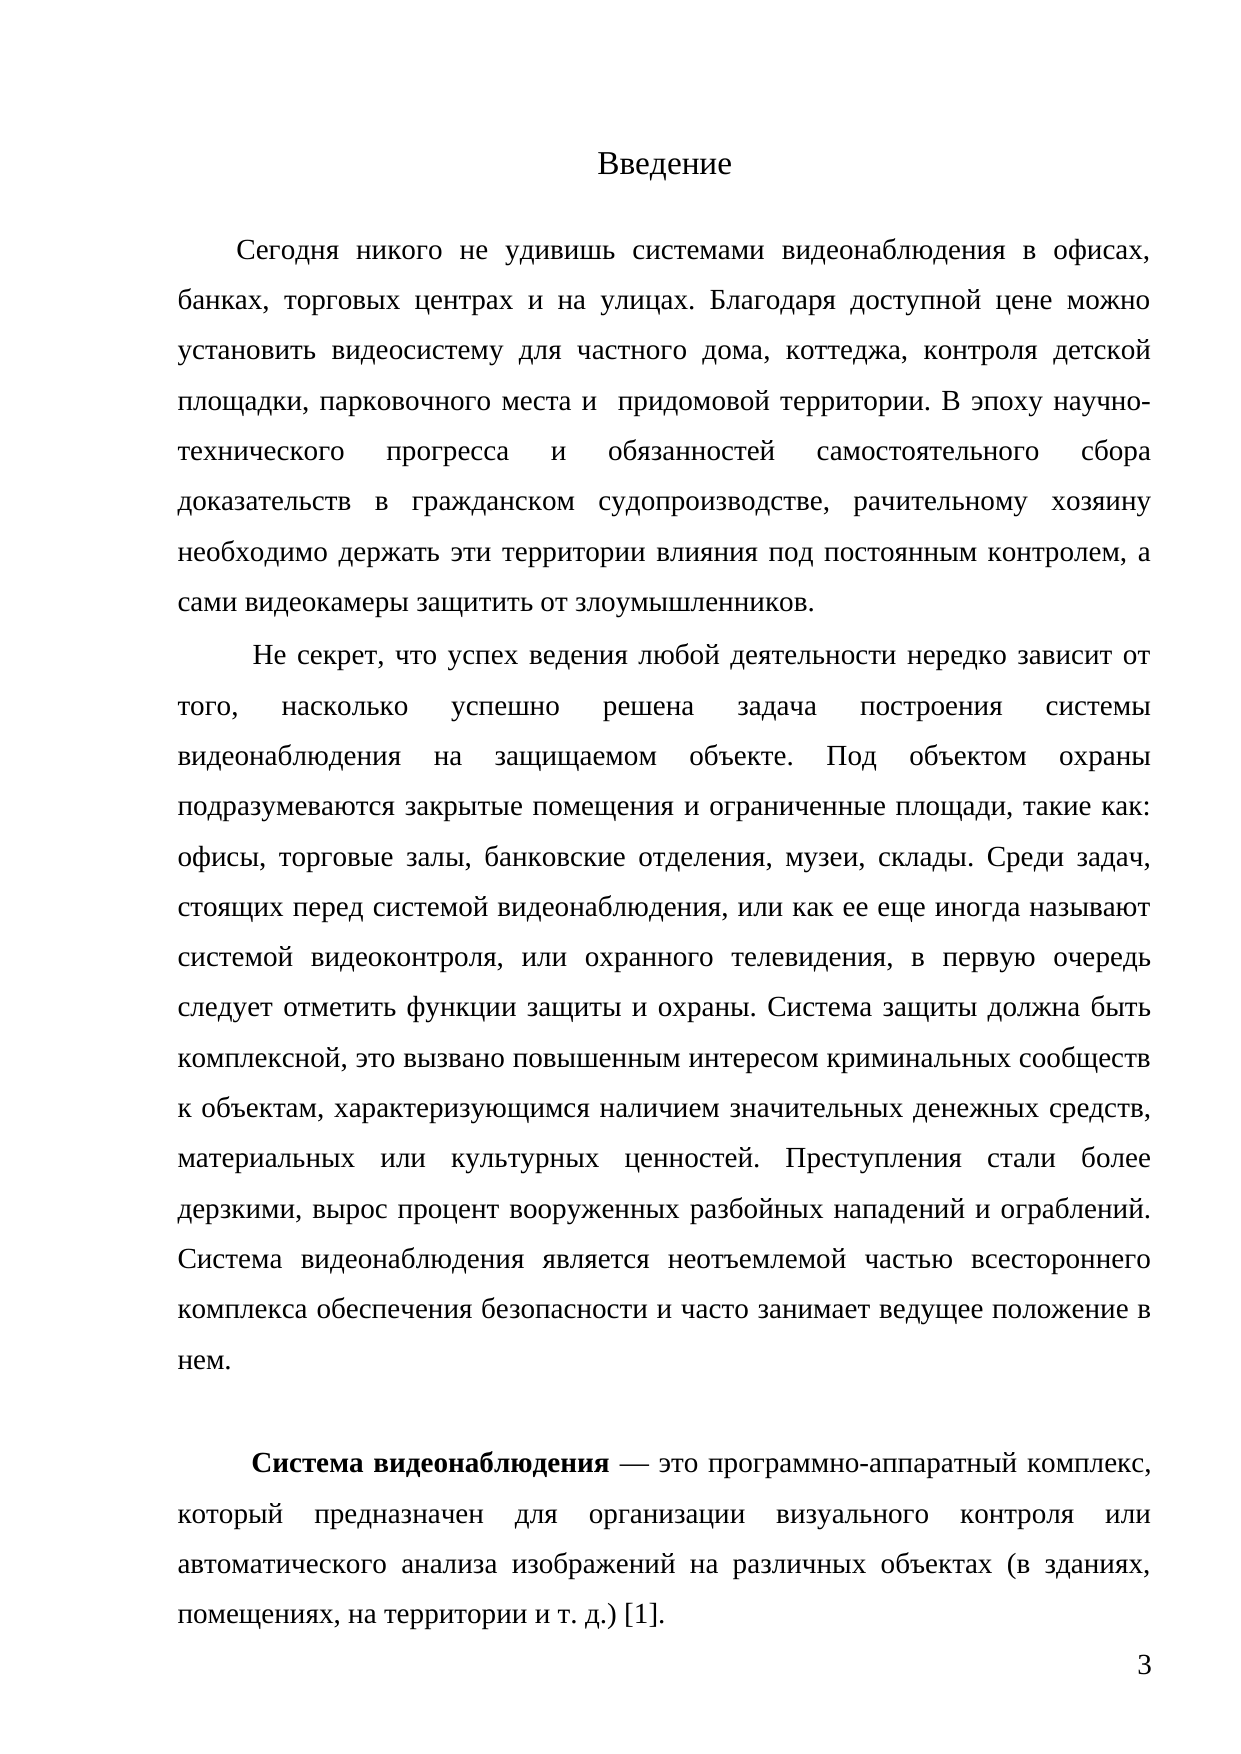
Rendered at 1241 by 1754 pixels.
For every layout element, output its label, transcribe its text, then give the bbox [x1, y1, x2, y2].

text Не секрет, что успех ведения любой деятельности нередко зависит от того, насколько успешно решена задача построения системы видеонаблюдения на защищаемом объекте. Под объектом охраны подразумеваются закрытые помещения и ограниченные площади, такие как: офисы, торговые залы, банковские отделения, музеи, склады. Среди задач, стоящих перед системой видеонаблюдения, или как ее еще иногда называют системой видеоконтроля, или охранного телевидения, в первую очередь следует отметить функции защиты и охраны. Система защиты должна быть комплексной, это вызвано повышенным интересом криминальных сообществ к объектам, характеризующимся наличием значительных денежных средств, материальных или культурных ценностей. Преступления стали более дерзкими, вырос процент вооруженных разбойных нападений и ограблений. Система видеонаблюдения является неотъемлемой частью всестороннего комплекса обеспечения безопасности и часто занимает ведущее положение в нем. [177, 637, 1152, 1375]
text Система видеонаблюдения — это программно-аппаратный комплекс, который предназначен для организации визуального контроля или автоматического анализа изображений на различных объектах (в зданиях, помещениях, на территории и т. д.) [1]. [177, 1446, 1152, 1630]
subtitle Введение [177, 143, 1152, 181]
text Сегодня никого не удивишь системами видеонаблюдения в офисах, банках, торговых центрах и на улицах. Благодаря доступной цене можно установить видеосистему для частного дома, коттеджа, контроля детской площадки, парковочного места и придомовой территории. В эпоху научно-технического прогресса и обязанностей самостоятельного сбора доказательств в гражданском судопроизводстве, рачительному хозяину необходимо держать эти территории влияния под постоянным контролем, а сами видеокамеры защитить от злоумышленников. [177, 232, 1152, 617]
